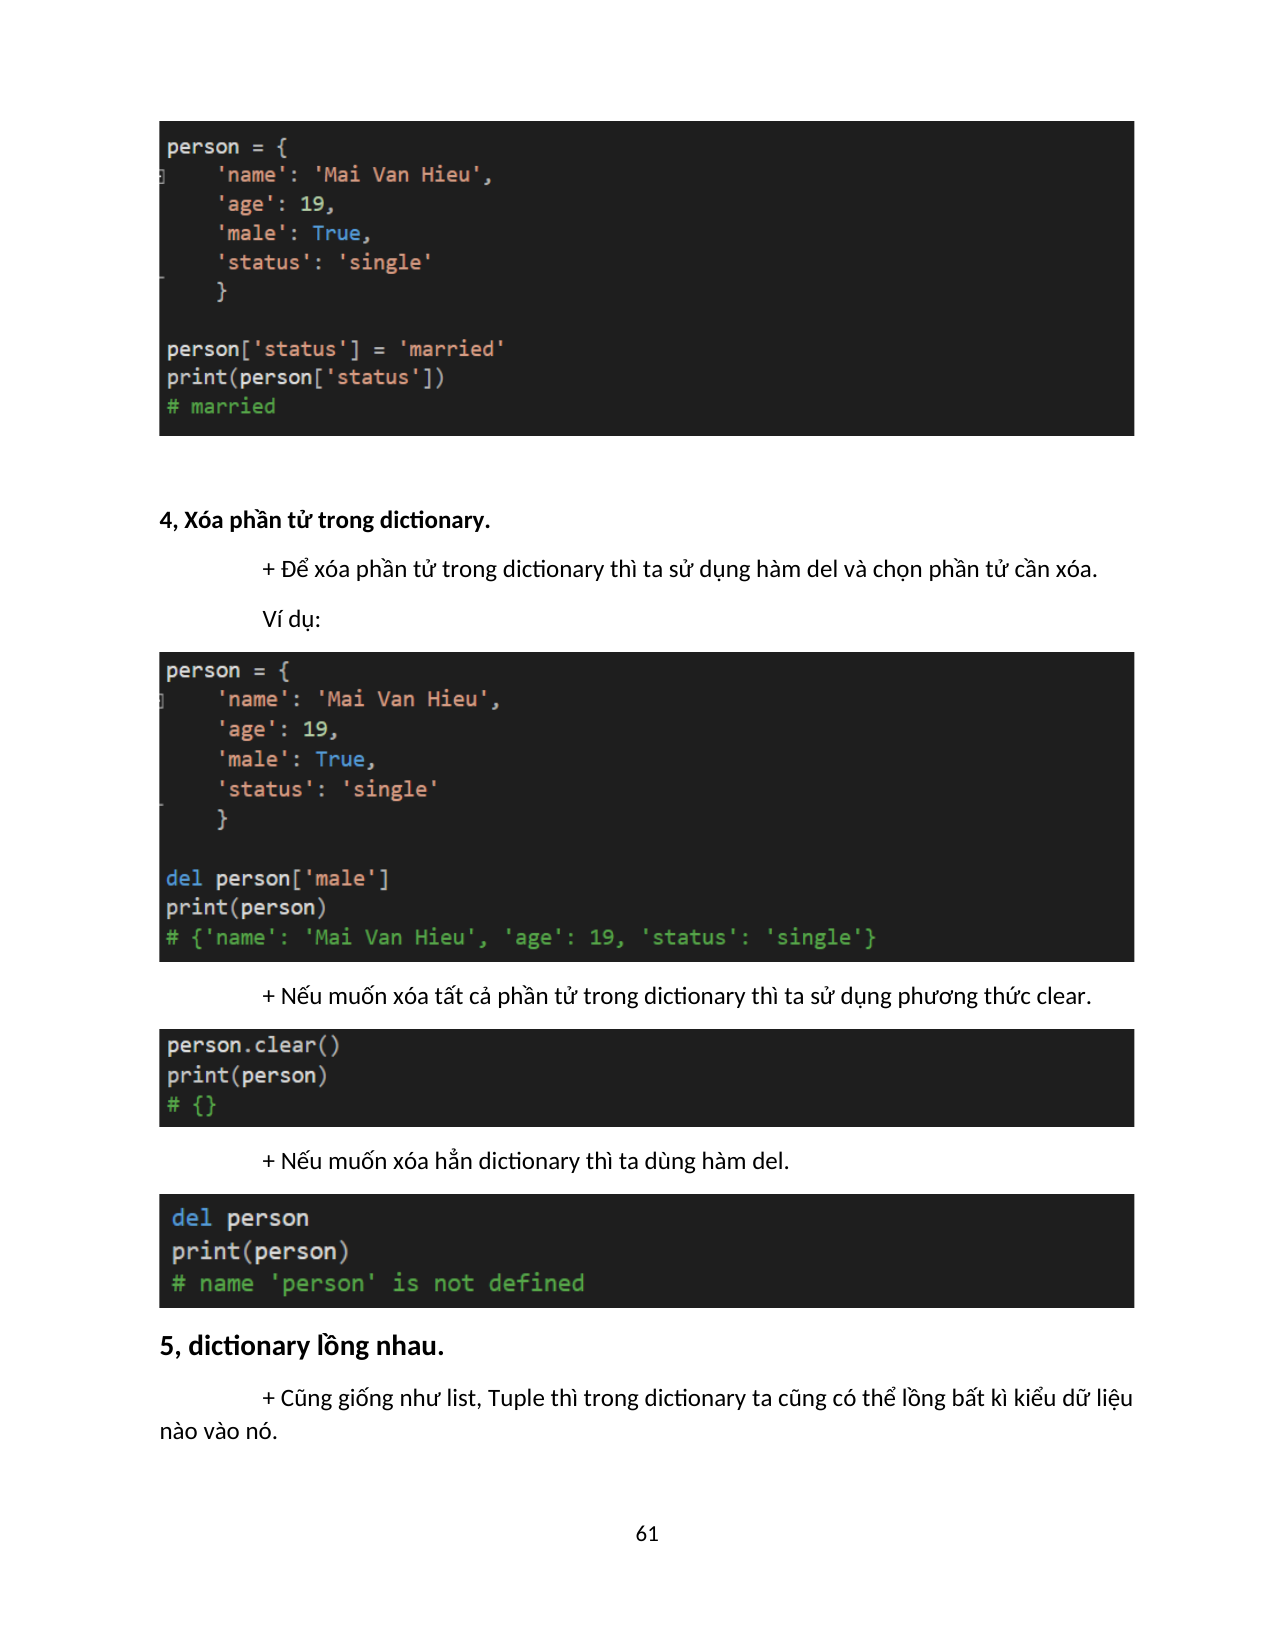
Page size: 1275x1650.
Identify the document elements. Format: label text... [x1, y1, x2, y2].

text + Cũng giống như list, Tuple thì trong dictionary ta cũng có thể lồng bất kì kiểu dữ liệu nào vào nó. [159, 1382, 1134, 1445]
picture [159, 1029, 1135, 1127]
text 4, Xóa phần tử trong dictionary. [159, 504, 1134, 534]
text Ví dụ: [159, 603, 1134, 634]
text + Để xóa phần tử trong dictionary thì ta sử dụng hàm del và chọn phần tử cần xóa. [159, 554, 1134, 584]
text 5, dictionary lồng nhau. [159, 1327, 1134, 1362]
picture [159, 121, 1135, 436]
picture [159, 1194, 1135, 1308]
text + Nếu muốn xóa hẳn dictionary thì ta dùng hàm del. [159, 1145, 1134, 1176]
text + Nếu muốn xóa tất cả phần tử trong dictionary thì ta sử dụng phương thức clear. [159, 980, 1134, 1011]
picture [159, 652, 1135, 962]
